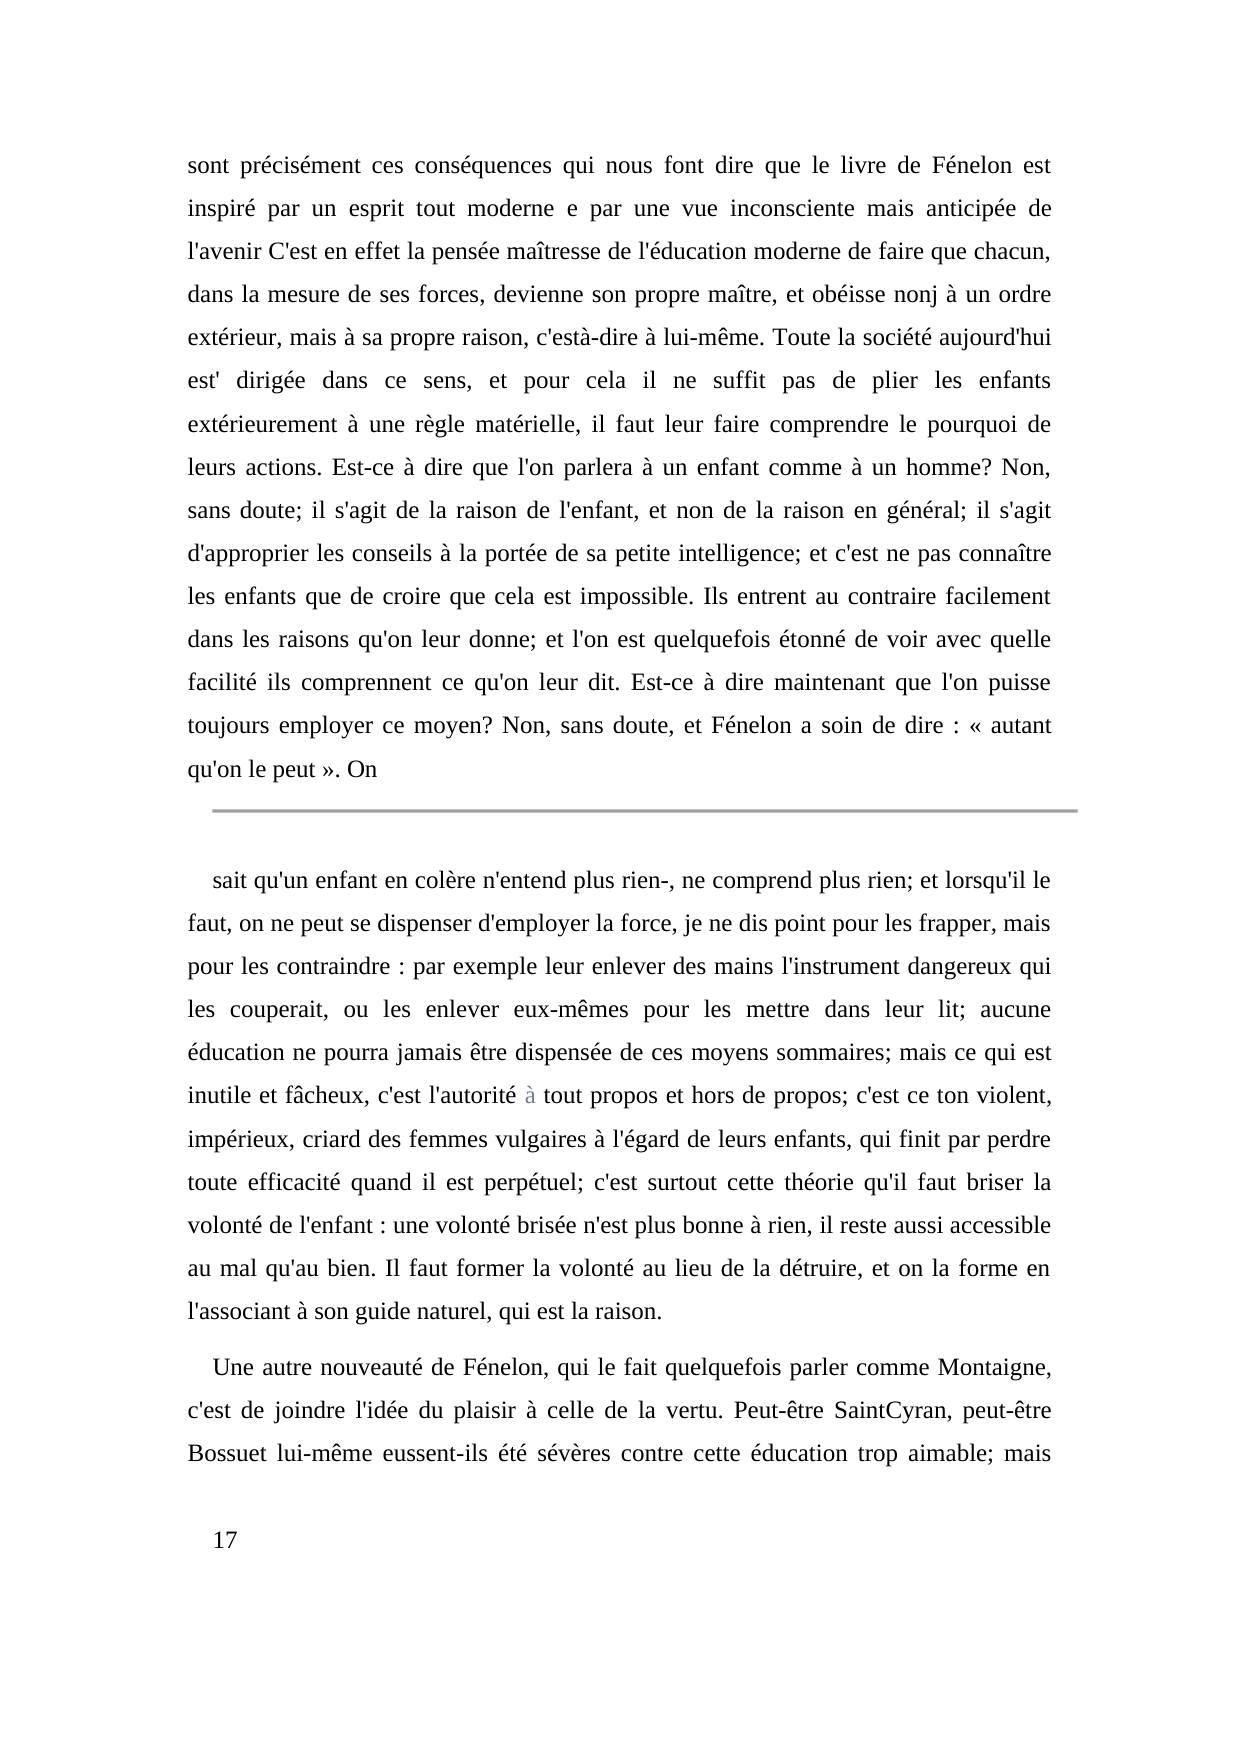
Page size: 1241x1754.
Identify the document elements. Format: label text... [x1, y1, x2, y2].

text sait qu'un enfant en colère n'entend plus rien-, ne comprend plus rien; et lorsqu'il le faut, on ne peut se dispenser d'employer la force, je ne dis point pour les frapper, mais pour les contraindre : par exemple leur enlever des mains l'instrument dangereux qui les couperait, ou les enlever eux-mêmes pour les mettre dans leur lit; aucune éducation ne pourra jamais être dispensée de ces moyens sommaires; mais ce qui est inutile et fâcheux, c'est l'autorité à tout propos et hors de propos; c'est ce ton violent, impérieux, criard des femmes vulgaires à l'égard de leurs enfants, qui finit par perdre toute efficacité quand il est perpétuel; c'est surtout cette théorie qu'il faut briser la volonté de l'enfant : une volonté brisée n'est plus bonne à rien, il reste aussi accessible au mal qu'au bien. Il faut former la volonté au lieu de la détruire, et on la forme en l'associant à son guide naturel, qui est la raison. [187, 865, 1053, 1325]
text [187, 1352, 1053, 1467]
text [187, 150, 1053, 782]
